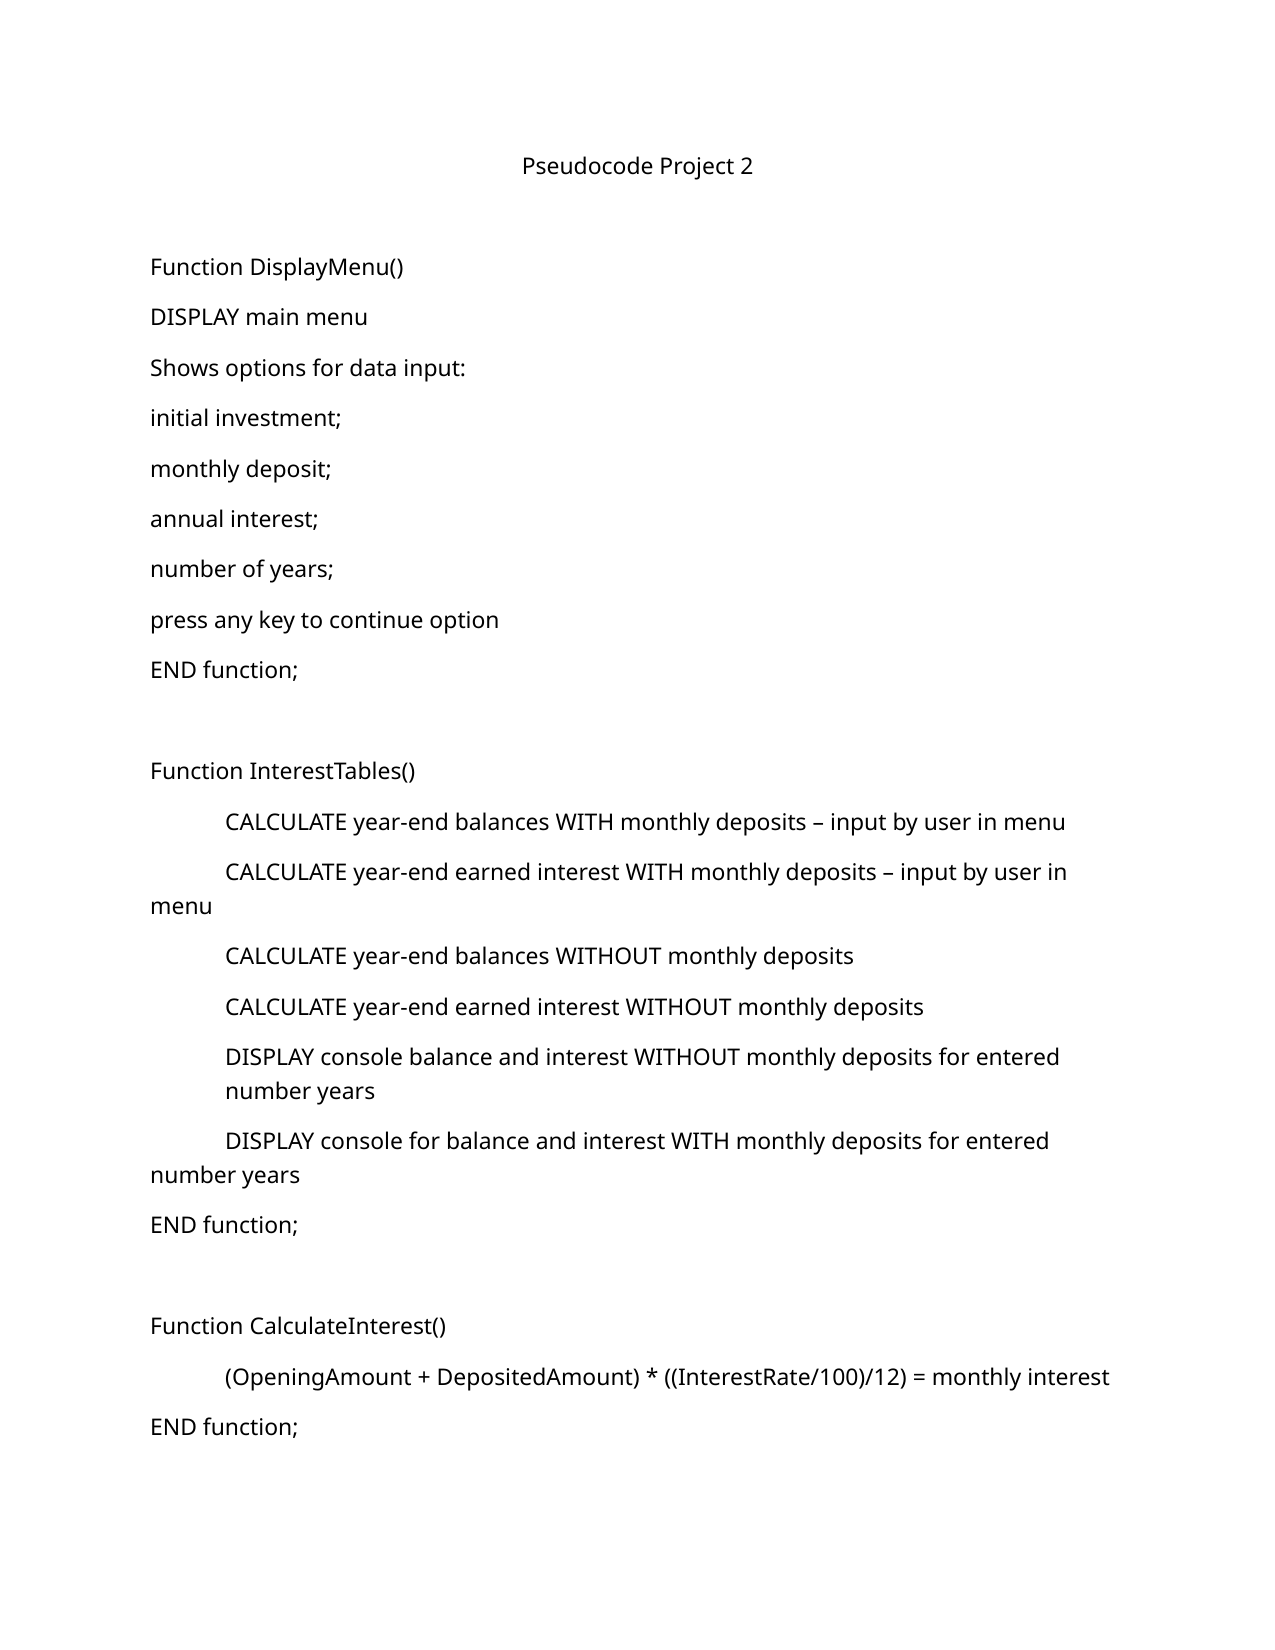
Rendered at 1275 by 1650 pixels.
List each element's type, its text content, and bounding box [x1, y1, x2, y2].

text Pseudocode Project 2 [150, 150, 1125, 181]
text Function DisplayMenu() [150, 251, 1125, 282]
text DISPLAY main menu [150, 301, 1125, 332]
text END function; [150, 654, 1125, 685]
text DISPLAY console balance and interest WITHOUT monthly deposits for entered number years [225, 1041, 1125, 1106]
text press any key to continue option [150, 604, 1125, 635]
text number of years; [150, 553, 1125, 584]
text CALCULATE year-end balances WITHOUT monthly deposits [225, 940, 1125, 971]
text CALCULATE year-end earned interest WITH monthly deposits – input by user in menu [150, 856, 1125, 921]
text monthly deposit; [150, 452, 1125, 484]
text CALCULATE year-end balances WITH monthly deposits – input by user in menu [150, 805, 1125, 837]
text annual interest; [150, 503, 1125, 534]
text CALCULATE year-end earned interest WITHOUT monthly deposits [150, 990, 1125, 1022]
text Shows options for data input: [150, 352, 1125, 383]
text END function; [150, 1209, 1125, 1240]
text DISPLAY console for balance and interest WITH monthly deposits for entered number years [150, 1125, 1125, 1190]
text initial investment; [150, 402, 1125, 433]
text Function CalculateInterest() [150, 1310, 1125, 1341]
text END function; [150, 1411, 1125, 1442]
text Function InterestTables() [150, 755, 1125, 786]
text (OpeningAmount + DepositedAmount) * ((InterestRate/100)/12) = monthly interest [150, 1360, 1125, 1392]
